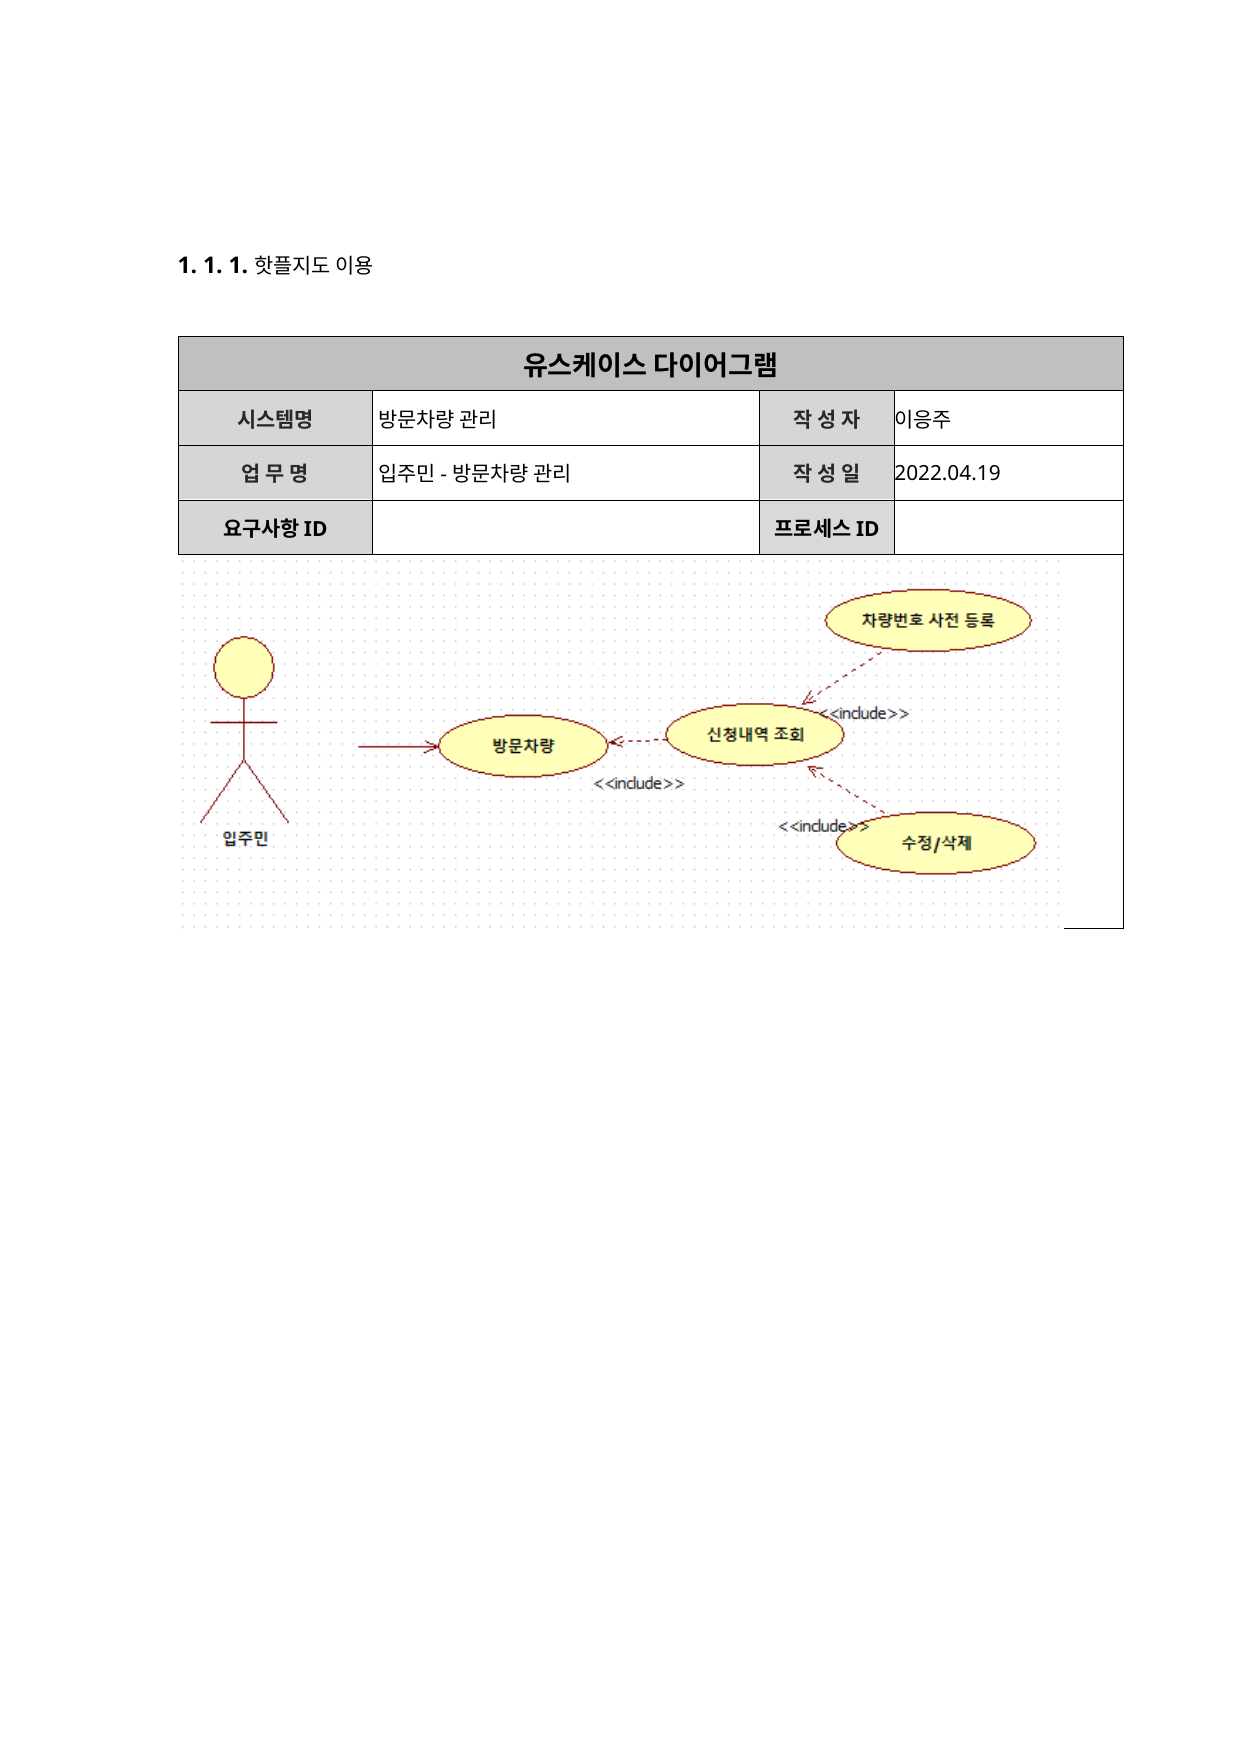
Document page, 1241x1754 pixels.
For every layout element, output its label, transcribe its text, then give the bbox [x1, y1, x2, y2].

table_cell 업 무 명 [179, 446, 372, 499]
table_cell [1064, 555, 1123, 928]
table_cell 이응주 [895, 391, 1123, 445]
table_cell 방문차량 관리 [373, 391, 759, 445]
table_cell 프로세스 ID [760, 501, 894, 554]
table_cell 입주민 - 방문차량 관리 [373, 446, 759, 499]
text 1. 1. 1. 핫플지도 이용 [177, 249, 1063, 281]
table_cell 작 성 자 [760, 391, 894, 445]
table_cell [895, 501, 1123, 554]
table_cell 작 성 일 [760, 446, 894, 499]
table_header 유스케이스 다이어그램 [179, 337, 1123, 390]
picture [178, 555, 1064, 929]
table_cell 요구사항ID [179, 501, 372, 554]
table_cell 2022.04.19 [895, 446, 1123, 499]
table_cell [373, 501, 759, 554]
table_cell 시스템명 [179, 391, 372, 445]
